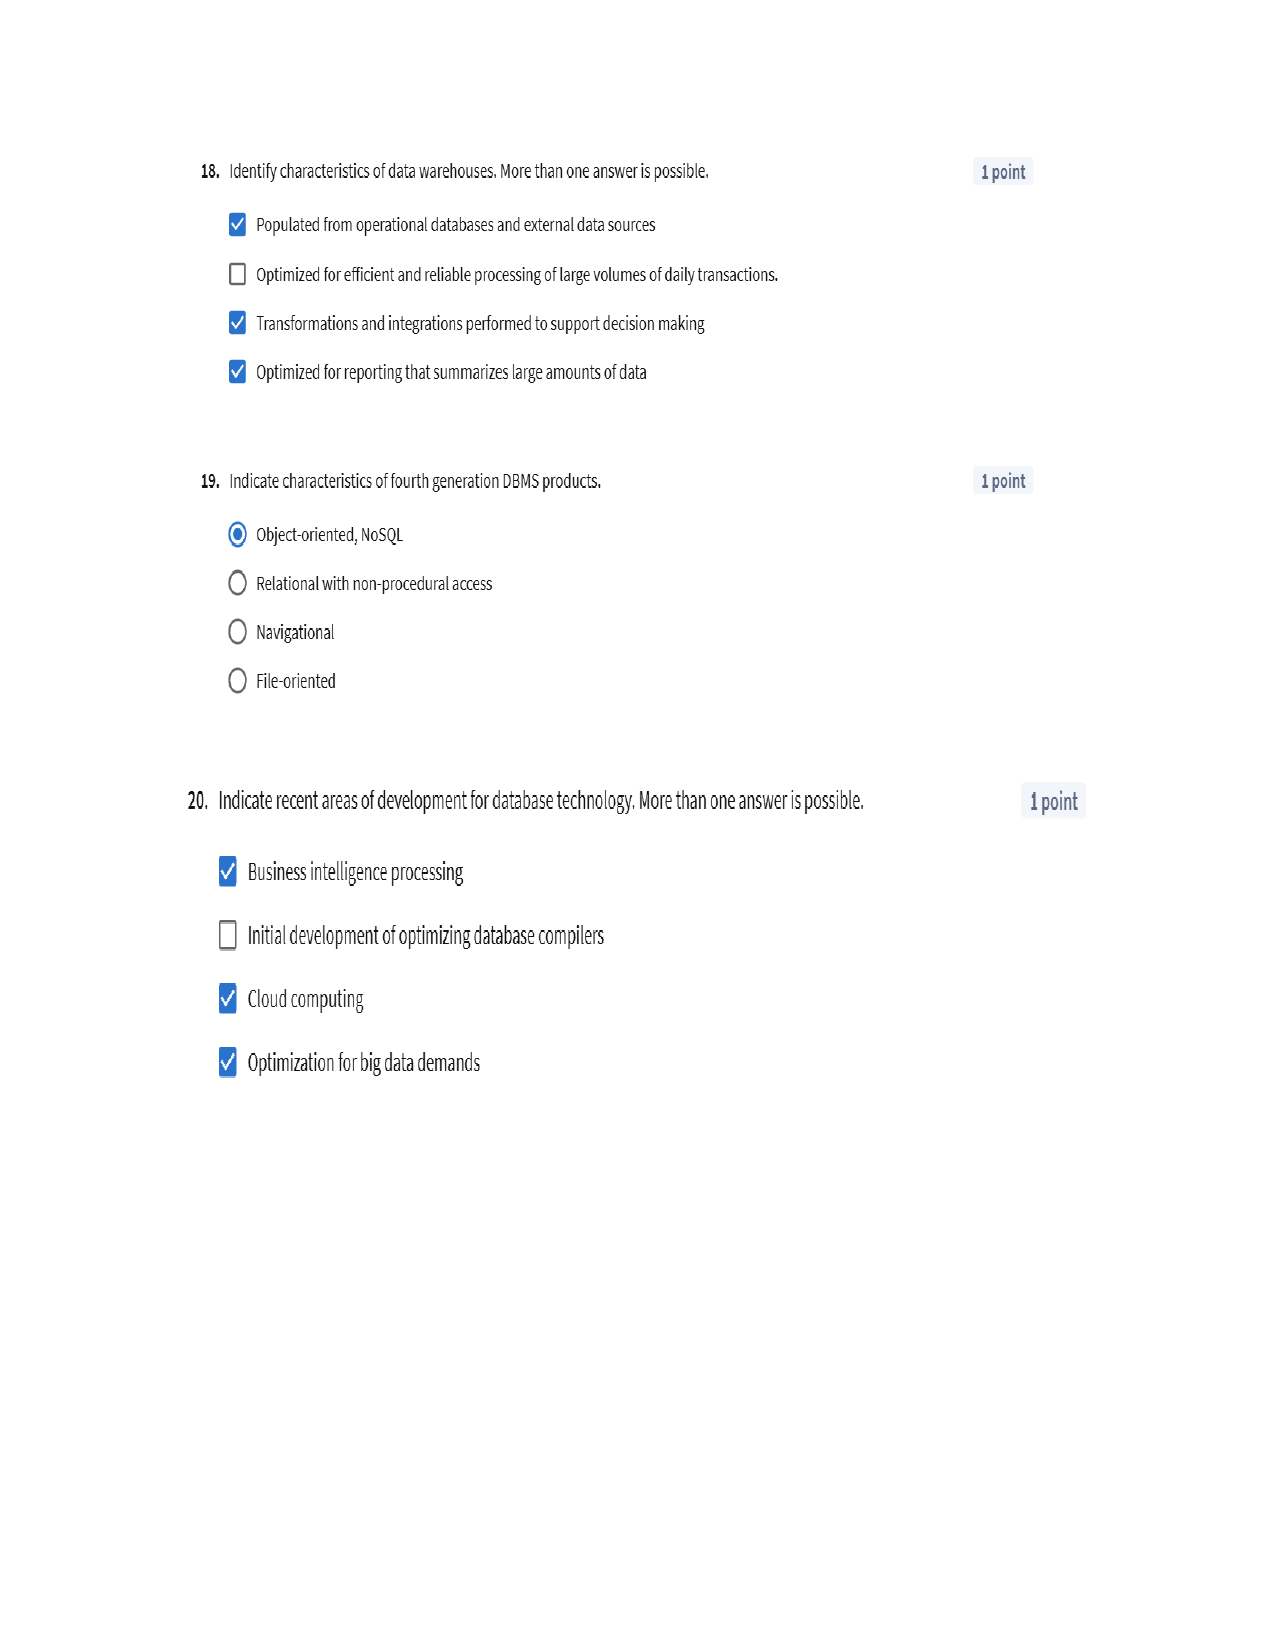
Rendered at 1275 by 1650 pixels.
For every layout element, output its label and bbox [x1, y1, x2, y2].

picture [150, 150, 1125, 714]
picture [150, 747, 1125, 1127]
